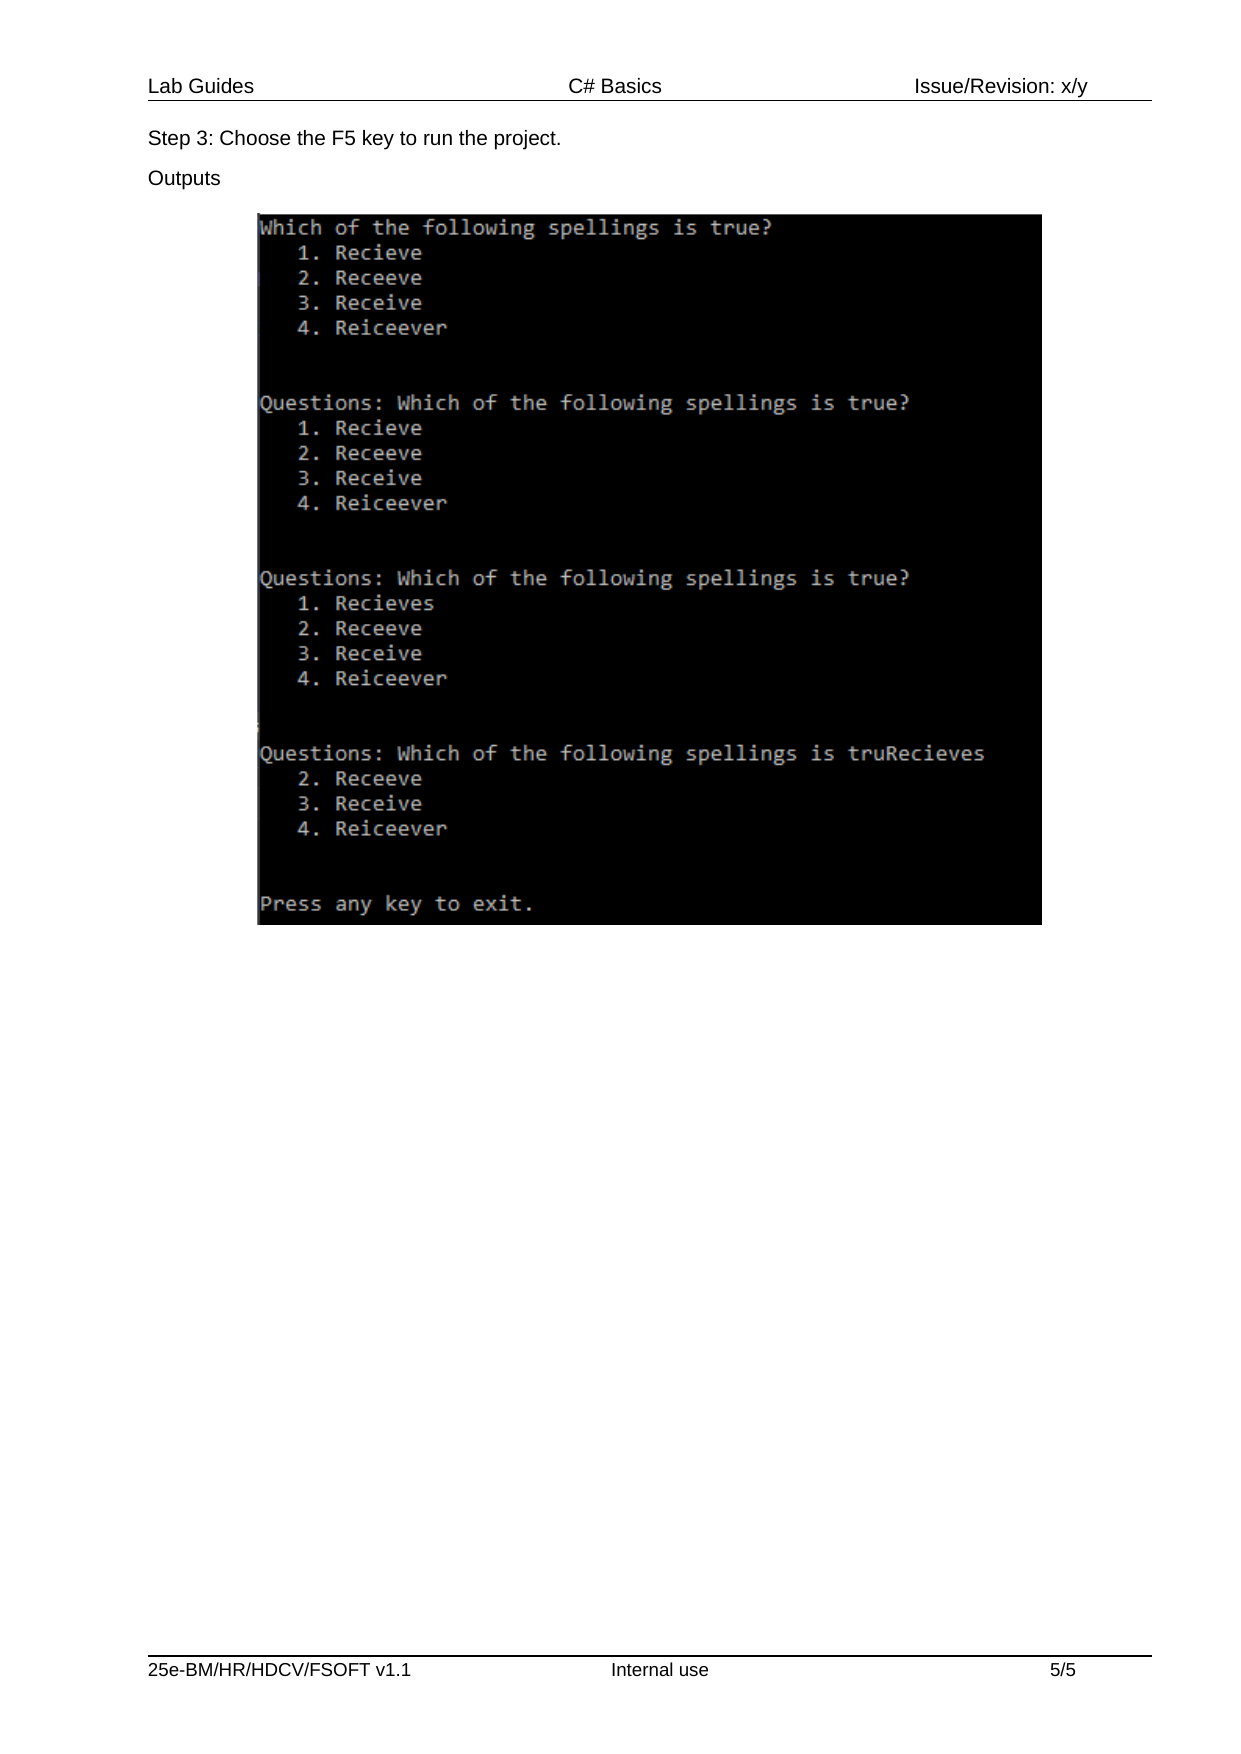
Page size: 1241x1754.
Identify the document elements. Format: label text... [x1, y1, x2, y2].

subtitle Step 3: Choose the F5 key to run the project. [148, 126, 1152, 149]
subtitle Outputs [148, 166, 1152, 189]
picture [257, 213, 1042, 925]
